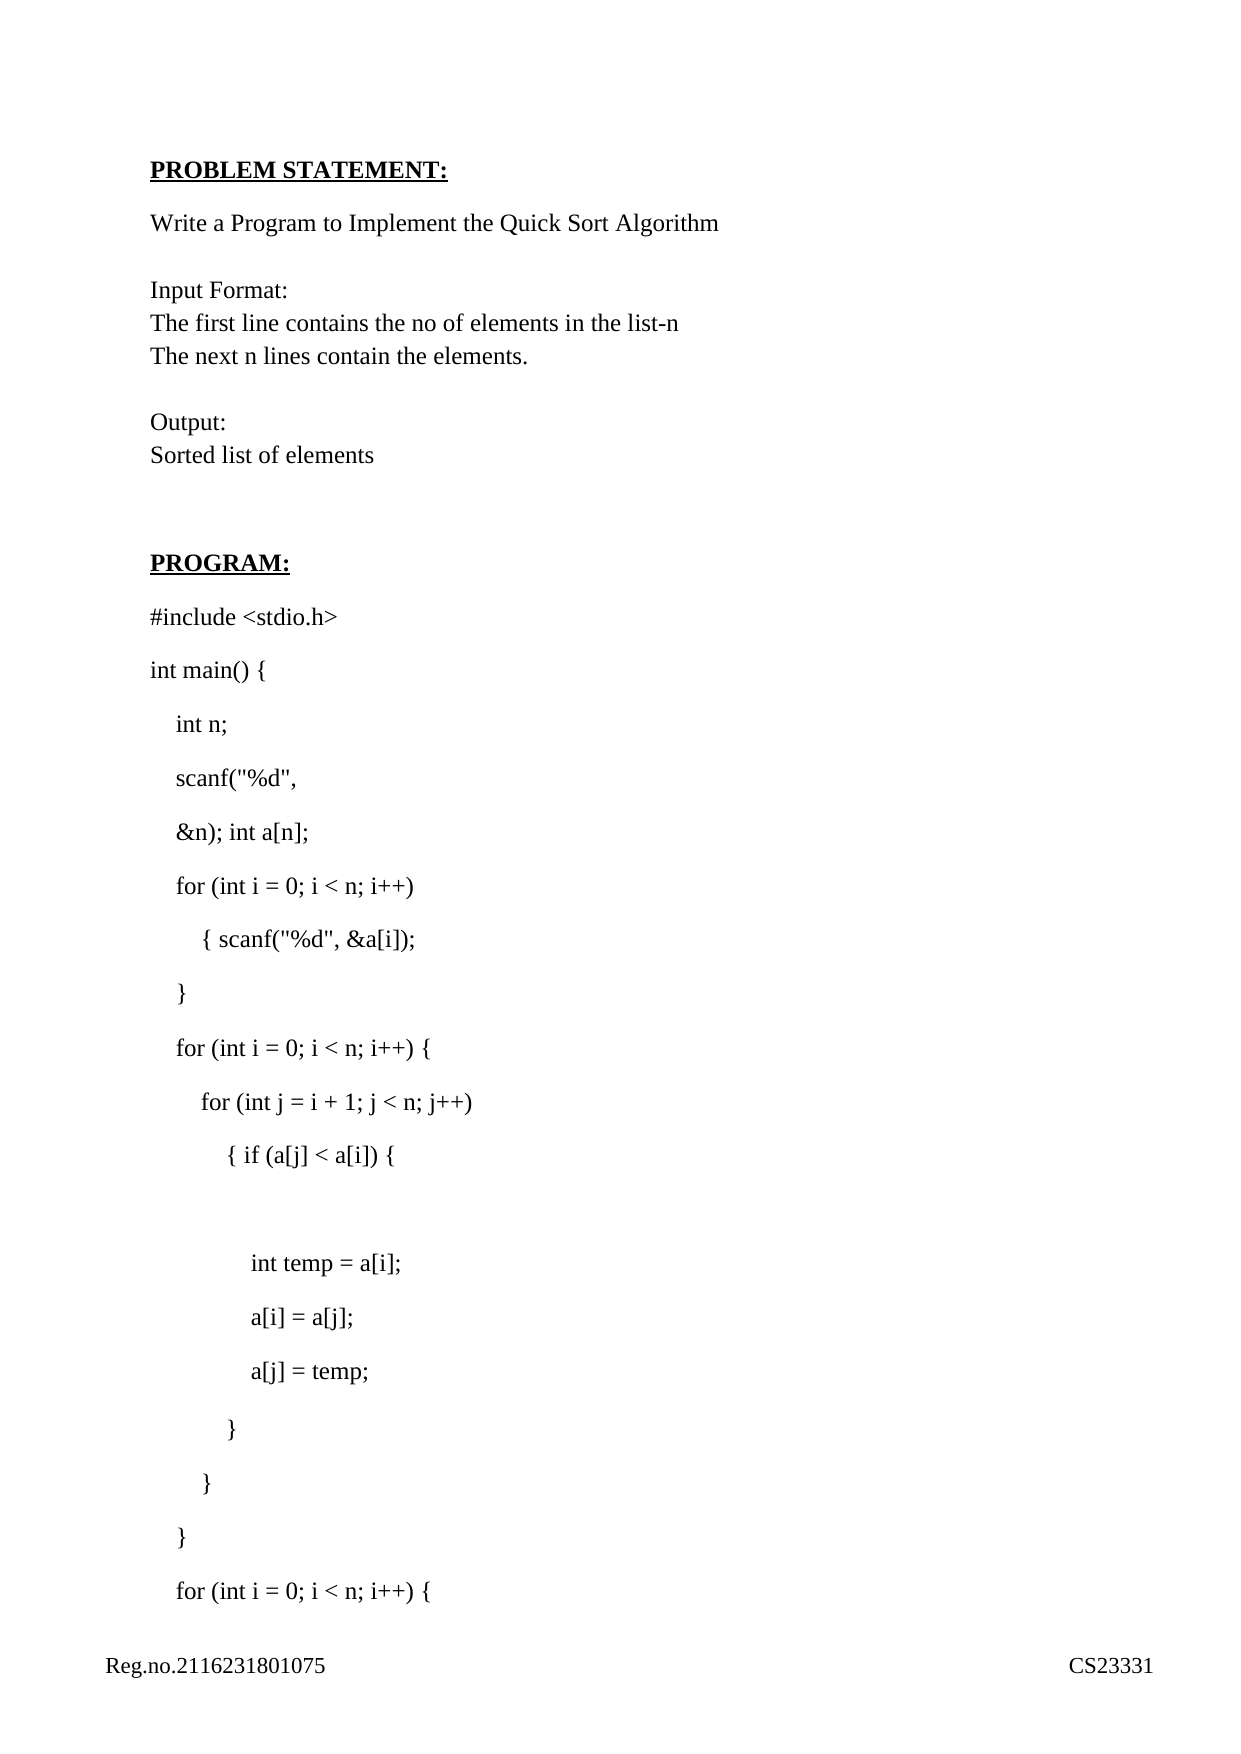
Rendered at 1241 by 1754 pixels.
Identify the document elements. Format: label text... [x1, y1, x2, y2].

text for (int i = 0; i < n; i++) { [176, 1033, 1155, 1061]
text Output: [150, 407, 1155, 436]
text for (int i = 0; i < n; i++) { scanf("%d", &a[i]); [176, 871, 441, 953]
text int temp = a[i]; a[i] = a[j]; [251, 1248, 430, 1331]
text PROGRAM: [150, 548, 1155, 577]
text } [176, 1522, 1155, 1550]
text Sorted list of elements [150, 440, 1155, 468]
text for (int i = 0; i < n; i++) { [176, 1576, 1155, 1604]
text } [201, 1468, 1155, 1496]
text Write a Program to Implement the Quick Sort Algorithm [150, 208, 1155, 237]
text #include <stdio.h> int main() { [150, 602, 338, 684]
text PROBLEM STATEMENT: [150, 155, 1155, 184]
text int n; scanf("%d", &n); int a[n]; [176, 709, 350, 846]
text The first line contains the no of elements in the list-n The next n lines contain the elements. [150, 308, 706, 369]
text for (int j = i + 1; j < n; j++) { if (a[j] < a[i]) { [201, 1087, 498, 1169]
text } [176, 978, 1155, 1007]
text Input Format: [150, 275, 1155, 303]
text a[j] = temp; [251, 1356, 1155, 1384]
text } [226, 1414, 1155, 1442]
